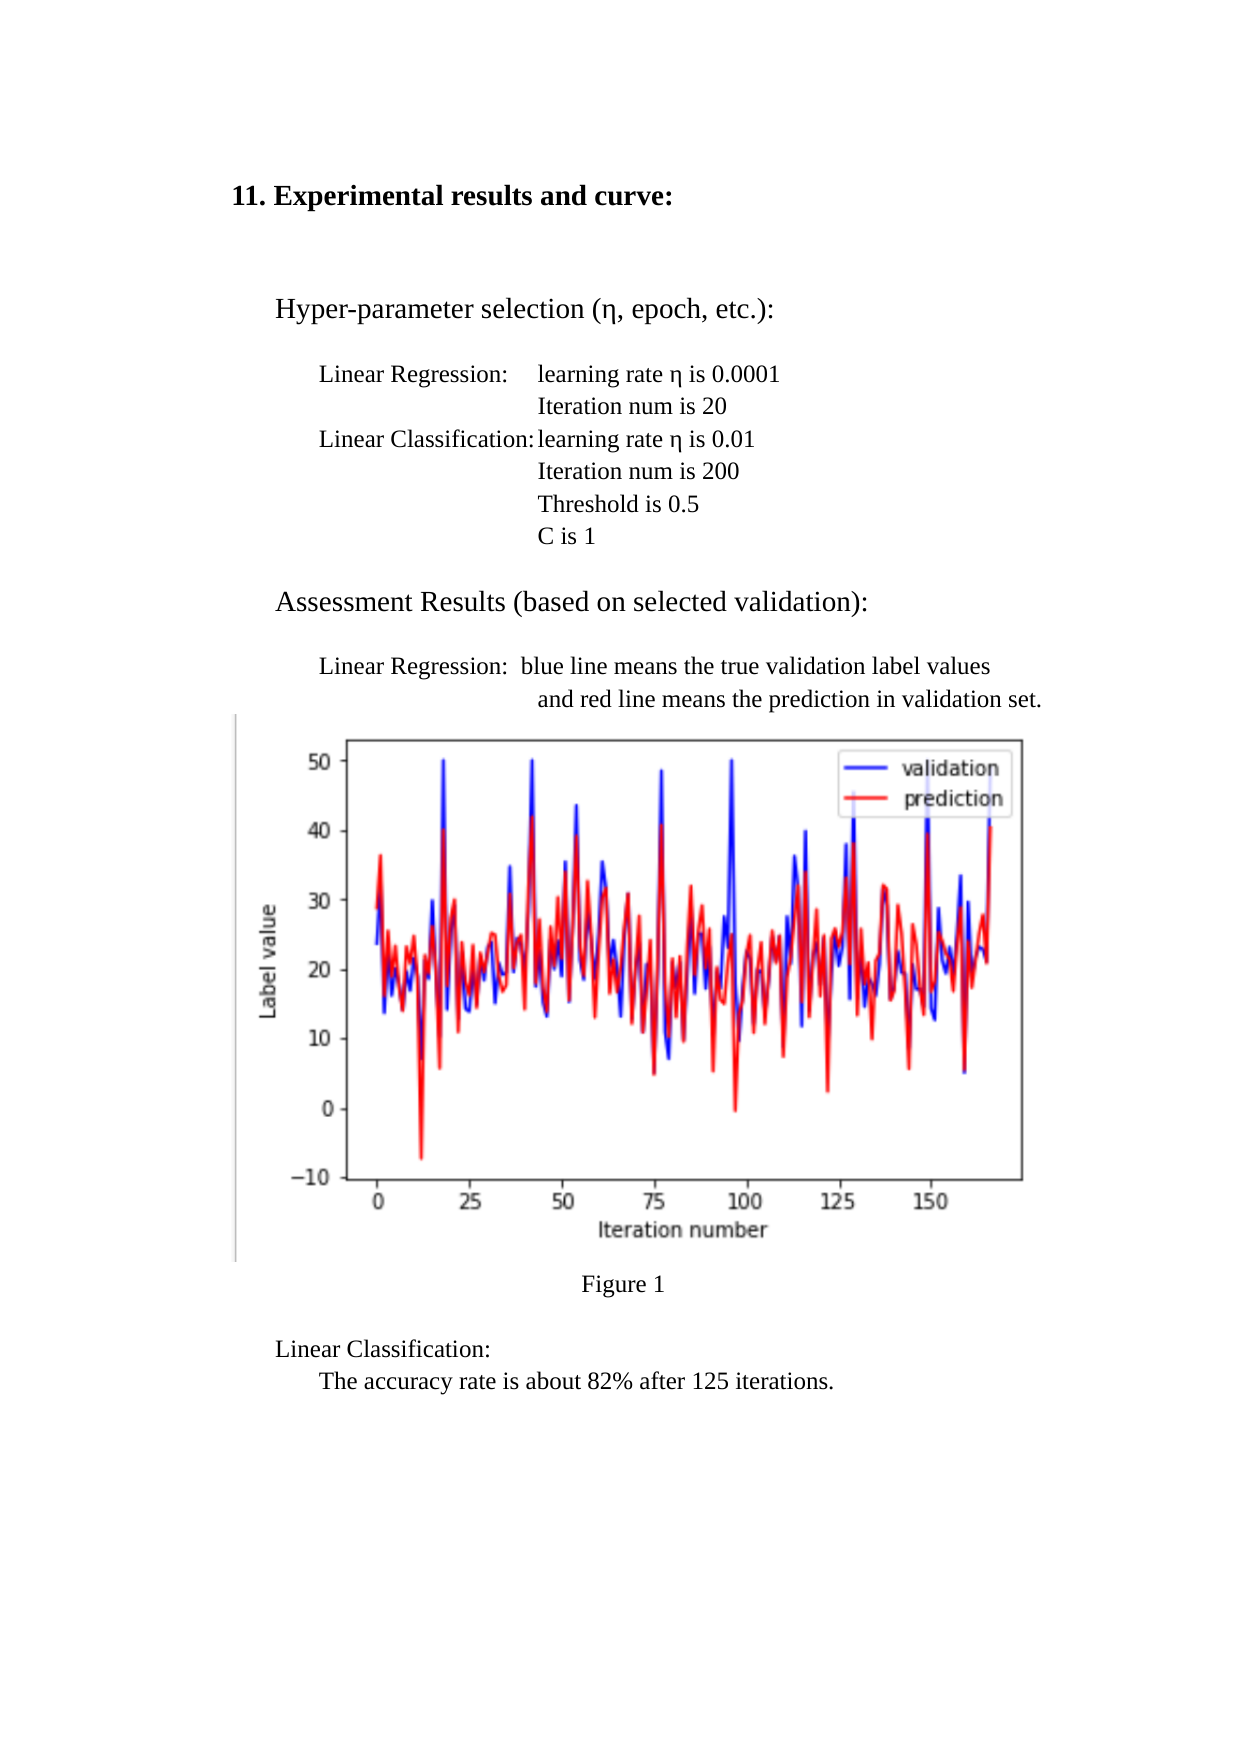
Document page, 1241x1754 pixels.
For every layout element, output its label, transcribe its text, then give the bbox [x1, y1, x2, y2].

text Linear Classification: [187, 1332, 1053, 1364]
subtitle Hyper-parameter selection (η, epoch, etc.): [231, 276, 1053, 341]
text C is 1 [187, 519, 1053, 552]
text Threshold is 0.5 [187, 487, 1053, 519]
text The accuracy rate is about 82% after 125 iterations. [187, 1364, 1053, 1397]
text 11. Experimental results and curve: [187, 162, 1053, 227]
text and red line means the prediction in validation set. [187, 682, 1053, 714]
text Linear Regression: learning rate η is 0.0001 [187, 357, 1053, 389]
text Figure 1 [187, 1267, 1053, 1299]
text Iteration num is 200 [187, 454, 1053, 487]
text Linear Classification: learning rate η is 0.01 [187, 422, 1053, 454]
text Linear Regression: blue line means the true validation label values [187, 649, 1053, 682]
subtitle Assessment Results (based on selected validation): [231, 568, 1053, 633]
picture [231, 714, 1097, 1262]
text Iteration num is 20 [187, 389, 1053, 422]
